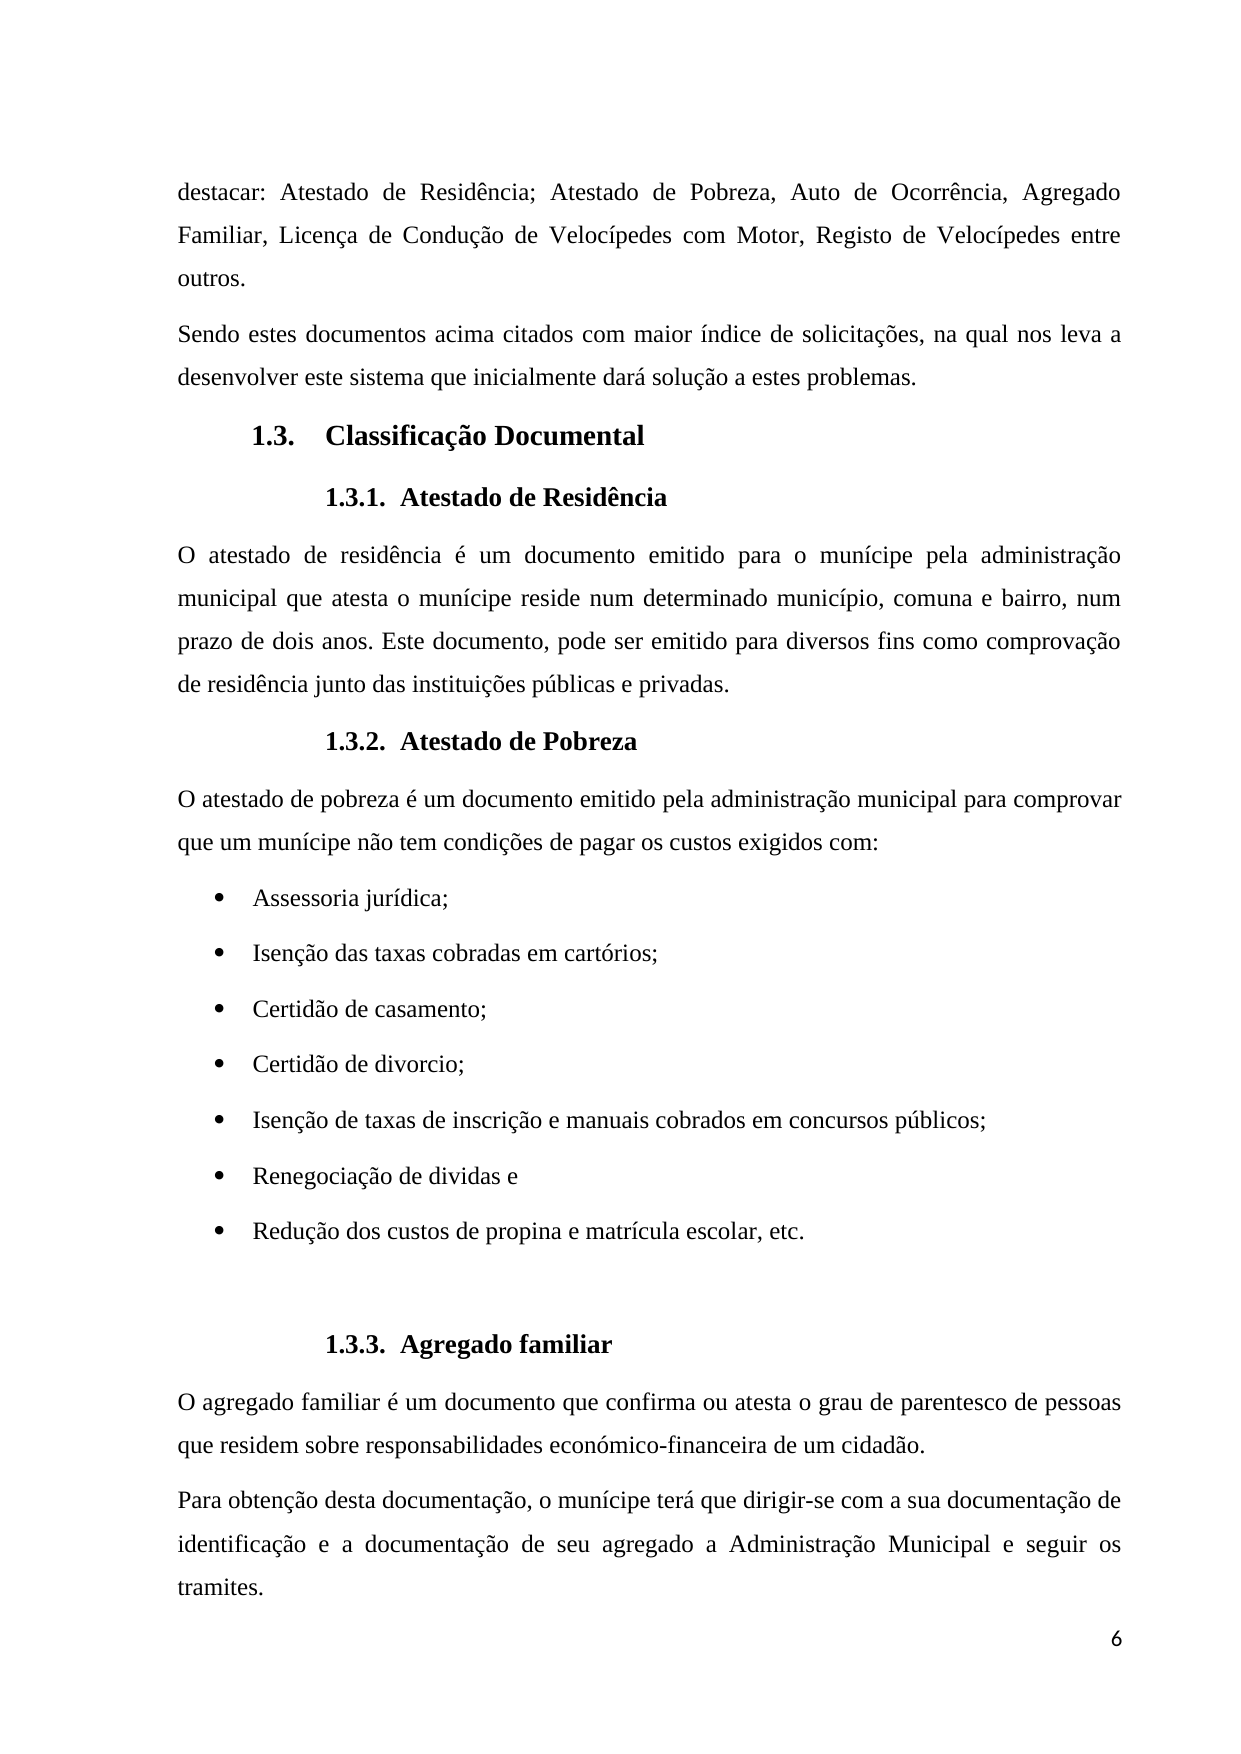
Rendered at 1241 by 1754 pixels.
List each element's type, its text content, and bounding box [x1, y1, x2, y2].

list Renegociação de dividas e [215, 1161, 1122, 1189]
text O atestado de residência é um documento emitido para o munícipe pela administração municipal que atesta o munícipe reside num determinado município, comuna e bairro, num prazo de dois anos. Este documento, pode ser emitido para diversos fins como comprovação de residência junto das instituições públicas e privadas. [177, 540, 1122, 698]
list Certidão de casamento; [215, 994, 1122, 1023]
list Isenção de taxas de inscrição e manuais cobrados em concursos públicos; [215, 1105, 1122, 1134]
list Certidão de divorcio; [215, 1049, 1122, 1078]
text Para obtenção desta documentação, o munícipe terá que dirigir-se com a sua documentação de identificação e a documentação de seu agregado a Administração Municipal e seguir os tramites. [177, 1486, 1122, 1601]
list Redução dos custos de propina e matrícula escolar, etc. [215, 1216, 1122, 1245]
list Assessoria jurídica; [215, 883, 1122, 911]
list Atestado de Pobreza [325, 725, 1122, 756]
text O atestado de pobreza é um documento emitido pela administração municipal para comprovar que um munícipe não tem condições de pagar os custos exigidos com: [177, 784, 1122, 856]
list Classificação Documental [251, 418, 1122, 451]
list Isenção das taxas cobradas em cartórios; [215, 938, 1122, 967]
text Sendo estes documentos acima citados com maior índice de solicitações, na qual nos leva a desenvolver este sistema que inicialmente dará solução a estes problemas. [177, 319, 1122, 391]
list Atestado de Residência [325, 481, 1122, 512]
text O agregado familiar é um documento que confirma ou atesta o grau de parentesco de pessoas que residem sobre responsabilidades económico-financeira de um cidadão. [177, 1387, 1122, 1459]
list Agregado familiar [325, 1328, 1122, 1359]
